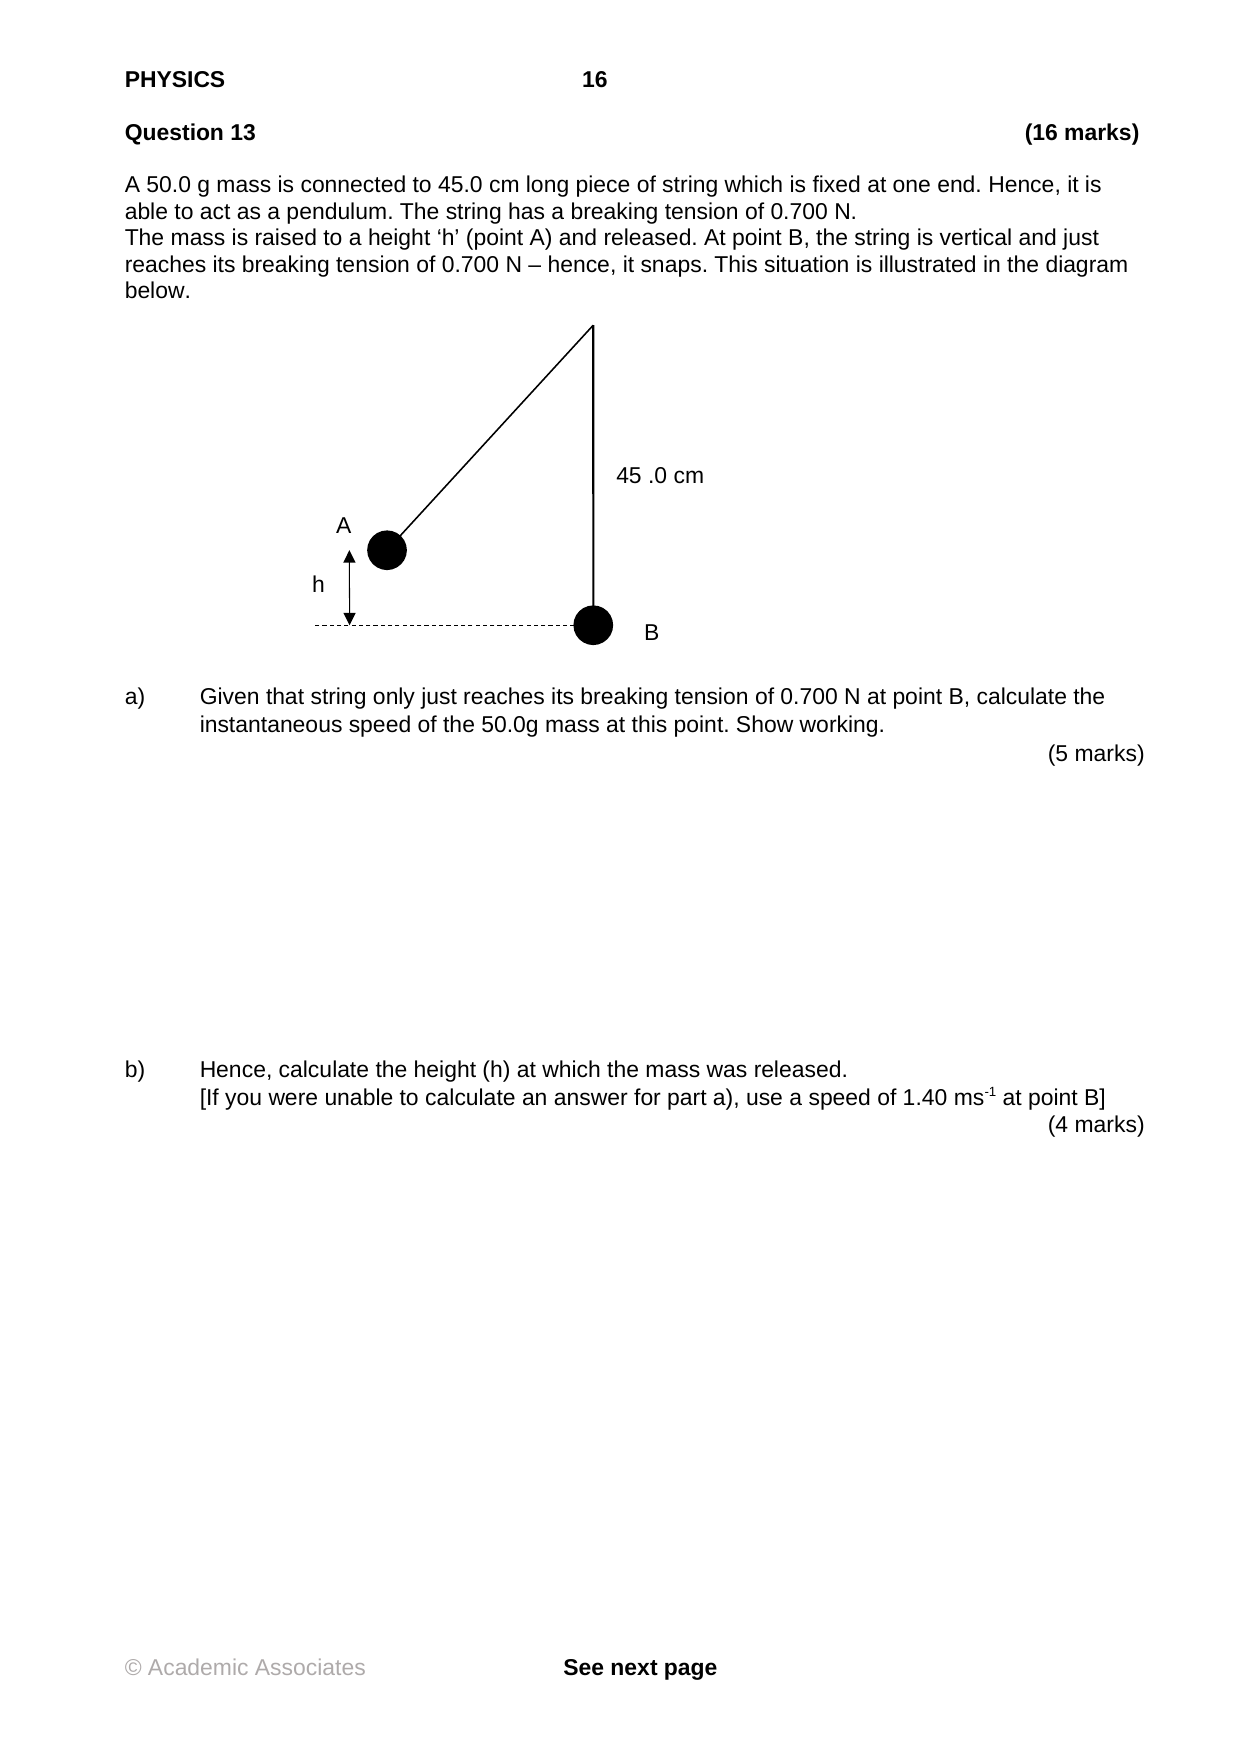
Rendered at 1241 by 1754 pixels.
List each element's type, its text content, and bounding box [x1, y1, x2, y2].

text The mass is raised to a height ‘h’ (point A) and released. At point B, the string is vertical and just reaches its breaking tension of 0.700 N – hence, it snaps. This situation is illustrated in the diagram below. [124, 224, 1144, 303]
list (4 marks) [199, 1111, 1144, 1137]
list [If you were unable to calculate an answer for part a), use a speed of 1.40 ms-1 at point B] [199, 1084, 1144, 1111]
list (5 marks) [199, 739, 1144, 766]
list Hence, calculate the height (h) at which the mass was released. [124, 1056, 1144, 1082]
list Given that string only just reaches its breaking tension of 0.700 N at point B, calculate the instantaneous speed of the 50.0g mass at this point. Show working. [124, 683, 1144, 737]
text A 50.0 g mass is connected to 45.0 cm long piece of string which is fixed at one end. Hence, it is able to act as a pendulum. The string has a breaking tension of 0.700 N. [124, 171, 1144, 224]
text Question 13 (16 marks) [124, 119, 1144, 145]
